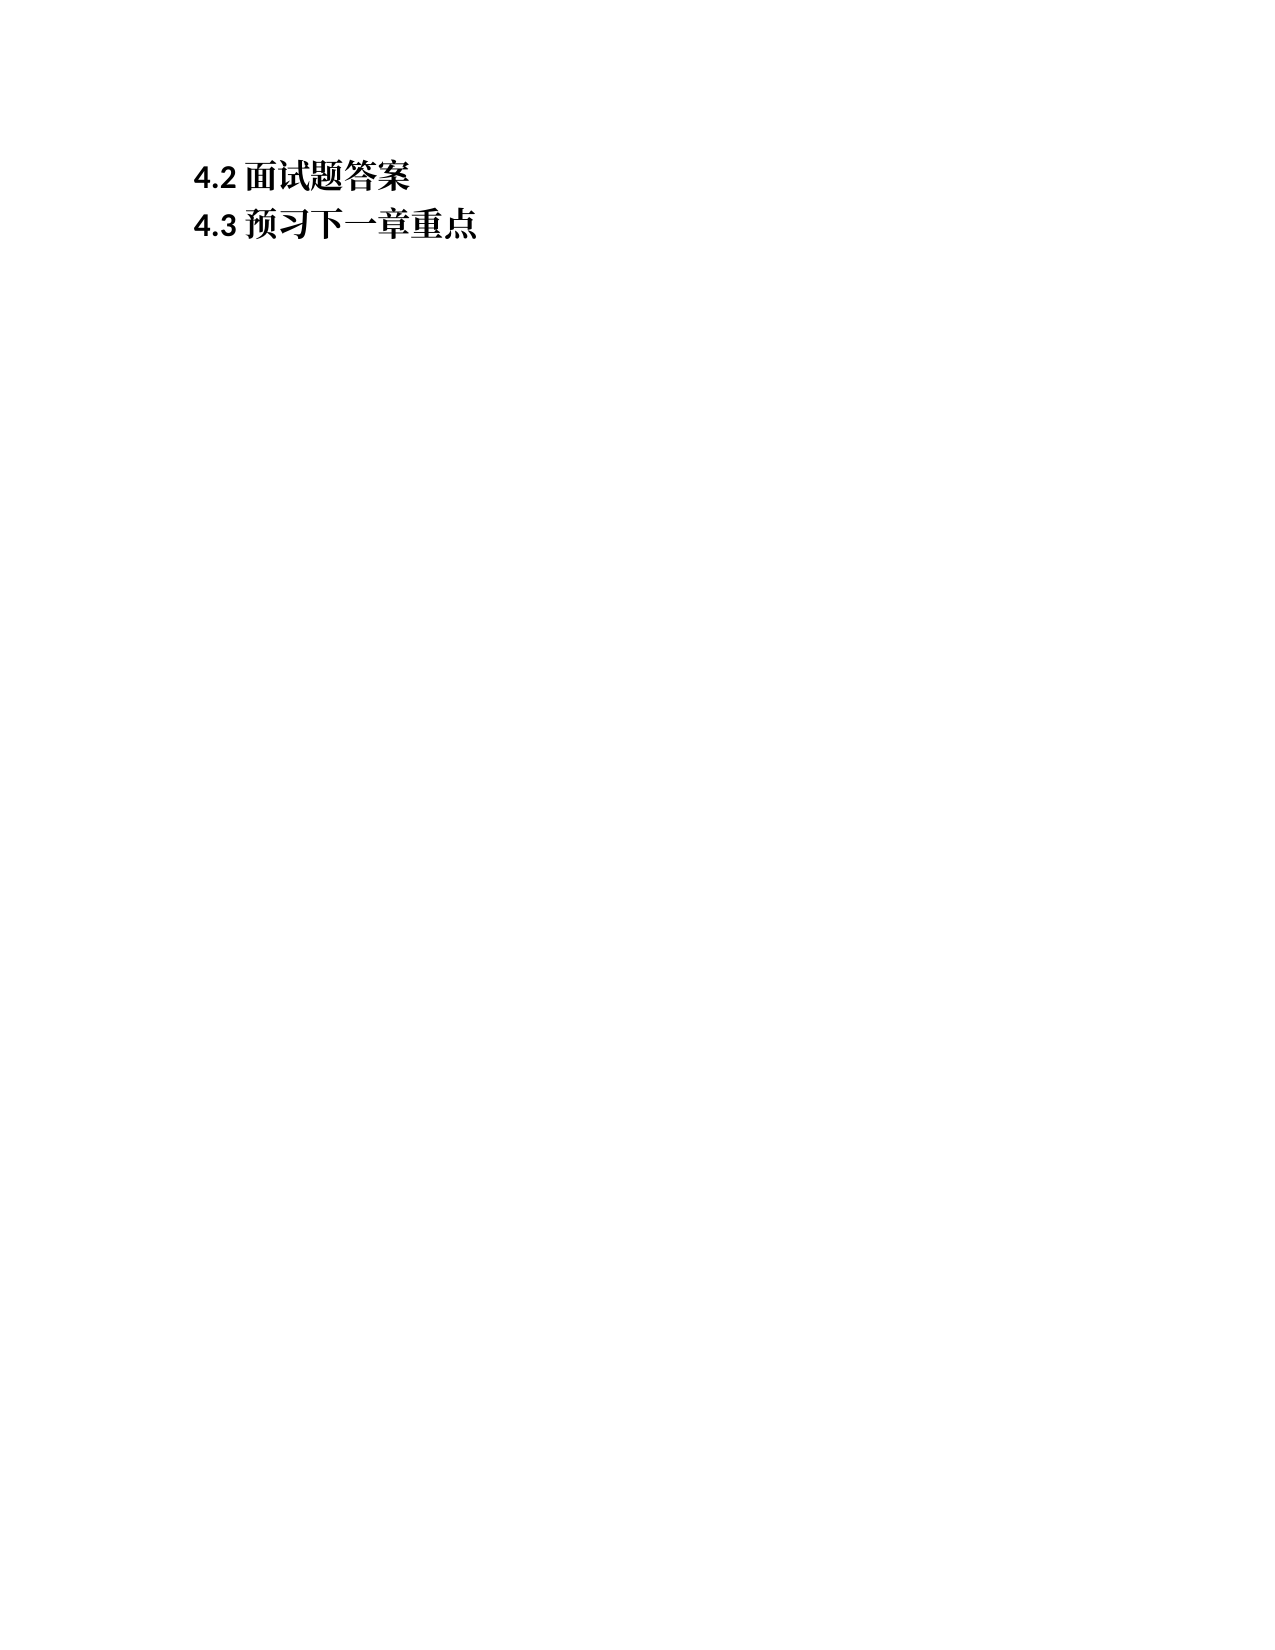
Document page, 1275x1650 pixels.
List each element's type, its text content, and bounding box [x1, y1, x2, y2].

text 4.3 预习下一章重点 [194, 198, 1125, 246]
text 4.2 面试题答案 [194, 150, 1125, 198]
